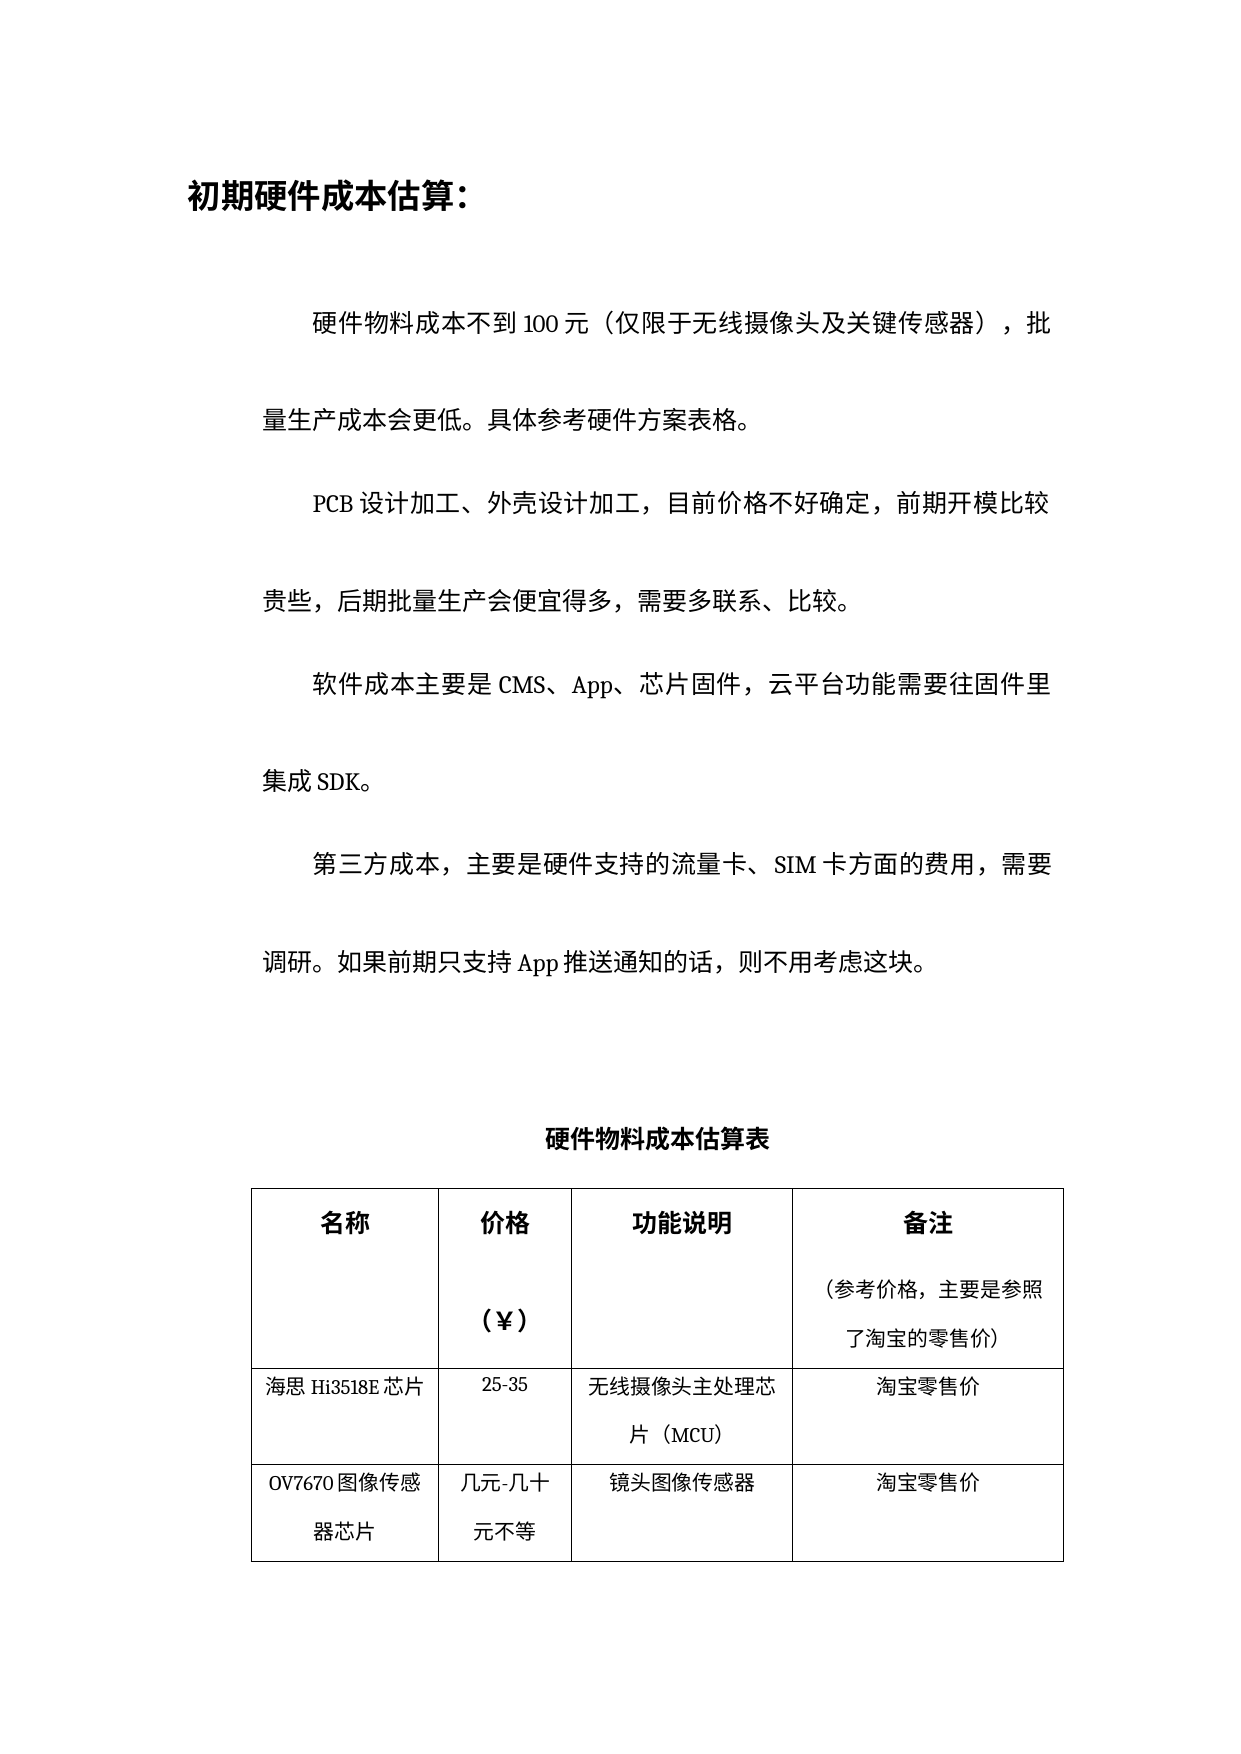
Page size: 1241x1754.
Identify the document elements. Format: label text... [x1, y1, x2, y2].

table_header 价格（￥） [439, 1189, 571, 1368]
table_header 名称 [252, 1189, 438, 1368]
table_cell 海思Hi3518E芯片 [252, 1369, 438, 1464]
table_cell 淘宝零售价 [793, 1465, 1063, 1561]
table_cell 无线摄像头主处理芯片（MCU） [572, 1369, 792, 1464]
list PCB设计加工、外壳设计加工，目前价格不好确定，前期开模比较贵些，后期批量生产会便宜得多，需要多联系、比较。 [262, 469, 1053, 632]
list 硬件物料成本估算表 [262, 1105, 1053, 1170]
table_cell 淘宝零售价 [793, 1369, 1063, 1464]
list 软件成本主要是CMS、App、芯片固件，云平台功能需要往固件里集成SDK。 [262, 650, 1053, 812]
table_cell OV7670图像传感器芯片 [252, 1465, 438, 1561]
table_header 备注 （参考价格，主要是参照了淘宝的零售价） [793, 1189, 1063, 1368]
subtitle 初期硬件成本估算： [187, 162, 1053, 227]
table_cell 几元-几十元不等 [439, 1465, 571, 1561]
table_header 功能说明 [572, 1189, 792, 1368]
list 第三方成本，主要是硬件支持的流量卡、SIM卡方面的费用，需要调研。如果前期只支持App推送通知的话，则不用考虑这块。 [262, 831, 1053, 993]
list 硬件物料成本不到100元（仅限于无线摄像头及关键传感器），批量生产成本会更低。具体参考硬件方案表格。 [262, 289, 1053, 451]
table_cell 镜头图像传感器 [572, 1465, 792, 1561]
table_cell 25-35 [439, 1369, 571, 1464]
